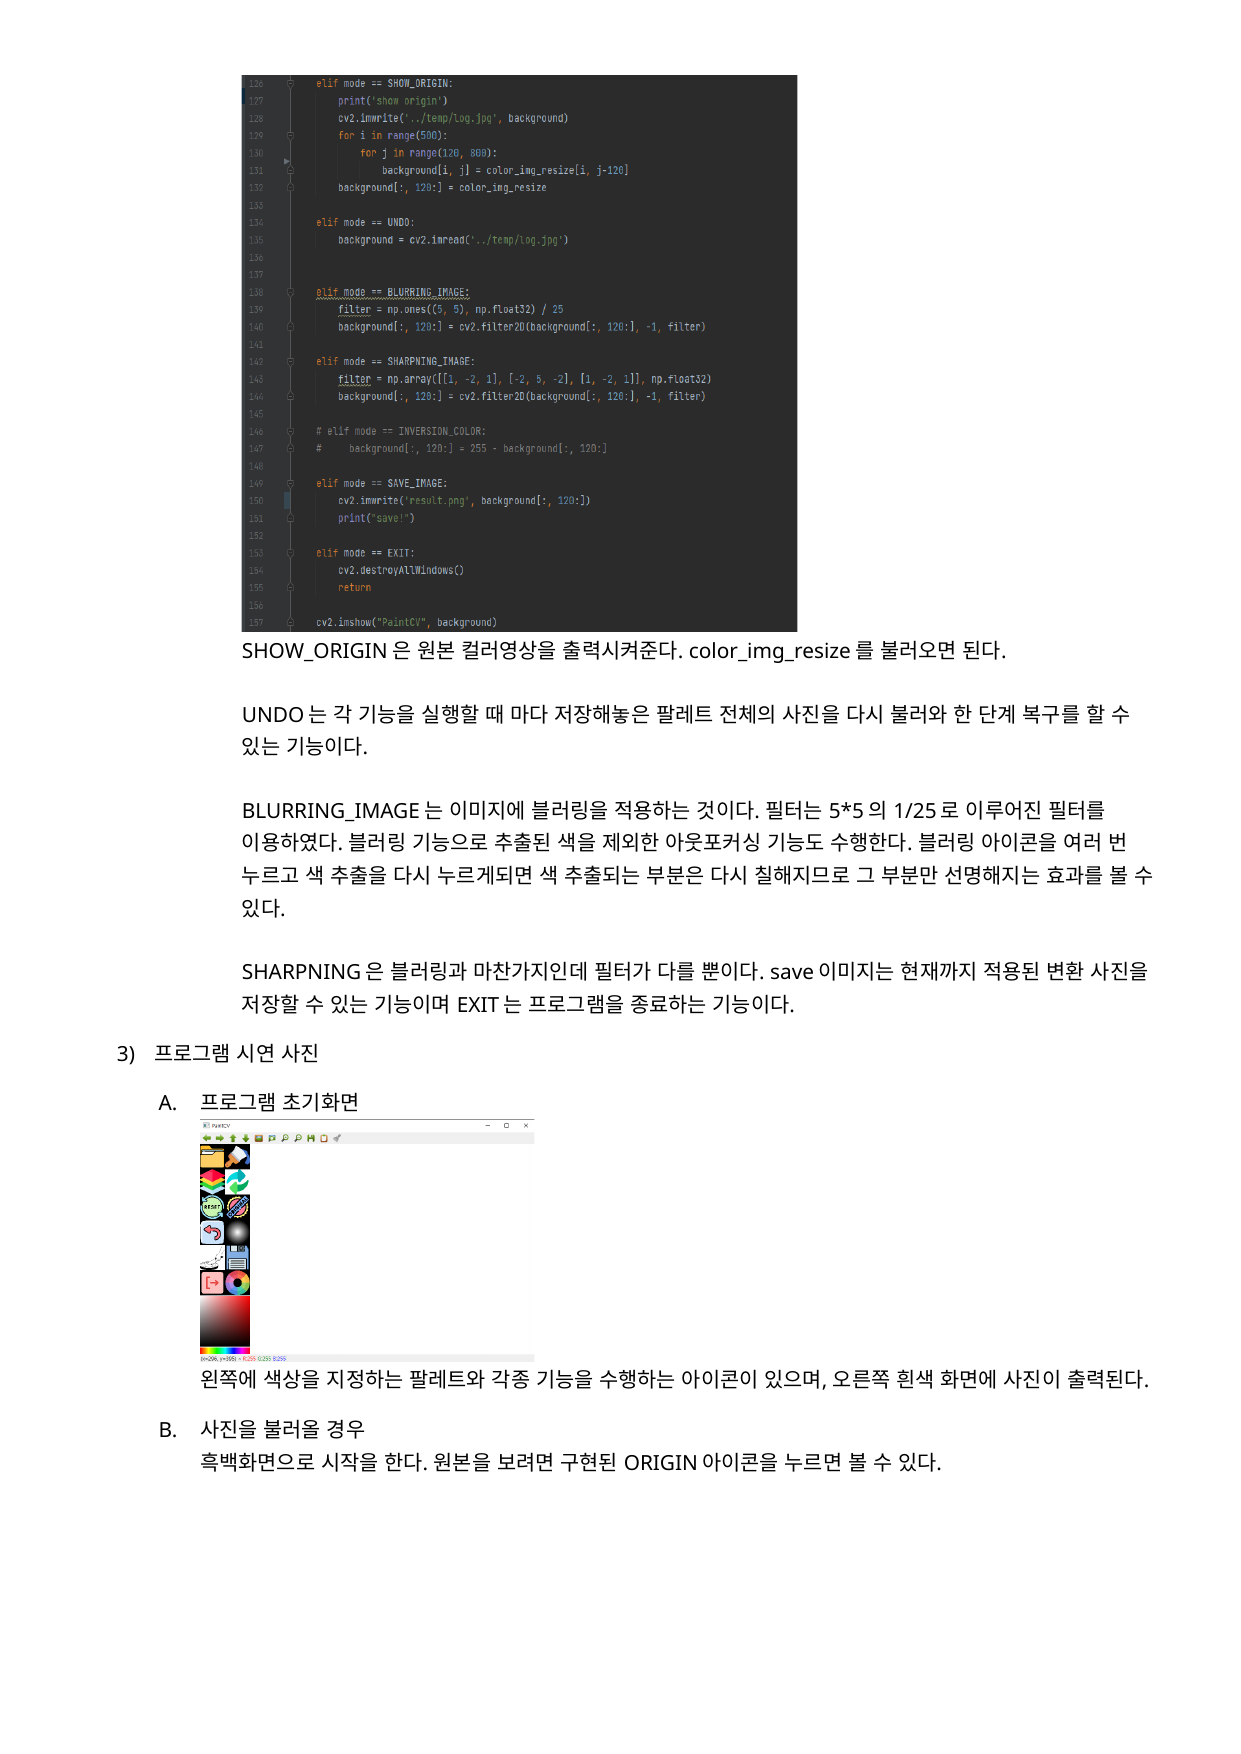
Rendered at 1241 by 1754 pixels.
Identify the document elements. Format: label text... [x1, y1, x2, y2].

list 사진을 불러올 경우 흑백화면으로 시작을 한다. 원본을 보려면 구현된 ORIGIN아이콘을 누르면 볼 수 있다. [158, 1413, 1165, 1476]
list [200, 75, 1165, 1018]
list 프로그램 시연 사진 [117, 1037, 1165, 1068]
picture [200, 1119, 535, 1362]
picture [241, 75, 798, 632]
